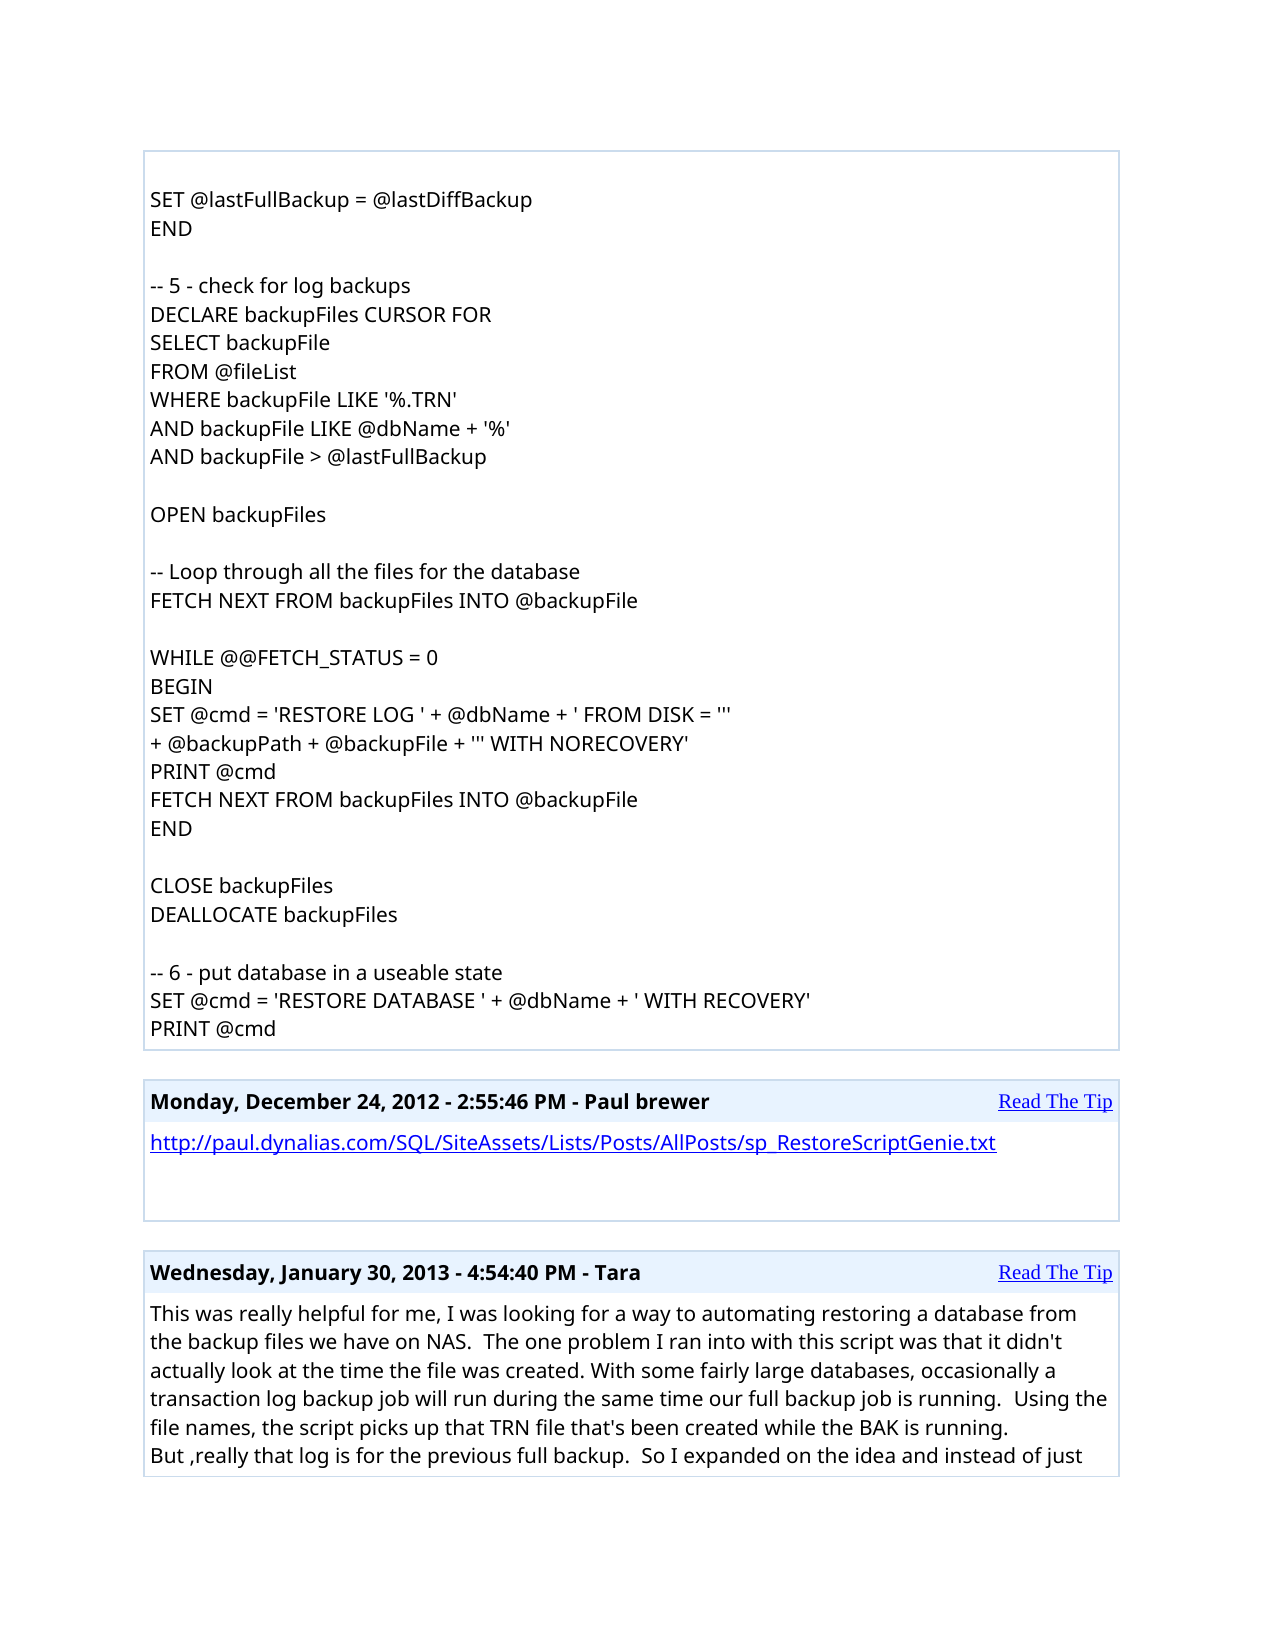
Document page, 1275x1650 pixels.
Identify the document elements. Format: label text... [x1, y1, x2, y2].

table_header Monday, December 24, 2012 - 2:55:46 PM - Paul brewer [145, 1081, 924, 1122]
table_header Read The Tip [924, 1081, 1118, 1122]
table_header Read The Tip [923, 1252, 1118, 1293]
table_header Wednesday, January 30, 2013 - 4:54:40 PM - Tara [145, 1252, 923, 1293]
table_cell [145, 1293, 1118, 1476]
table_cell http://paul.dynalias.com/SQL/SiteAssets/Lists/Posts/AllPosts/sp_RestoreScriptGenie.txt [145, 1122, 1118, 1220]
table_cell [145, 152, 1118, 1049]
